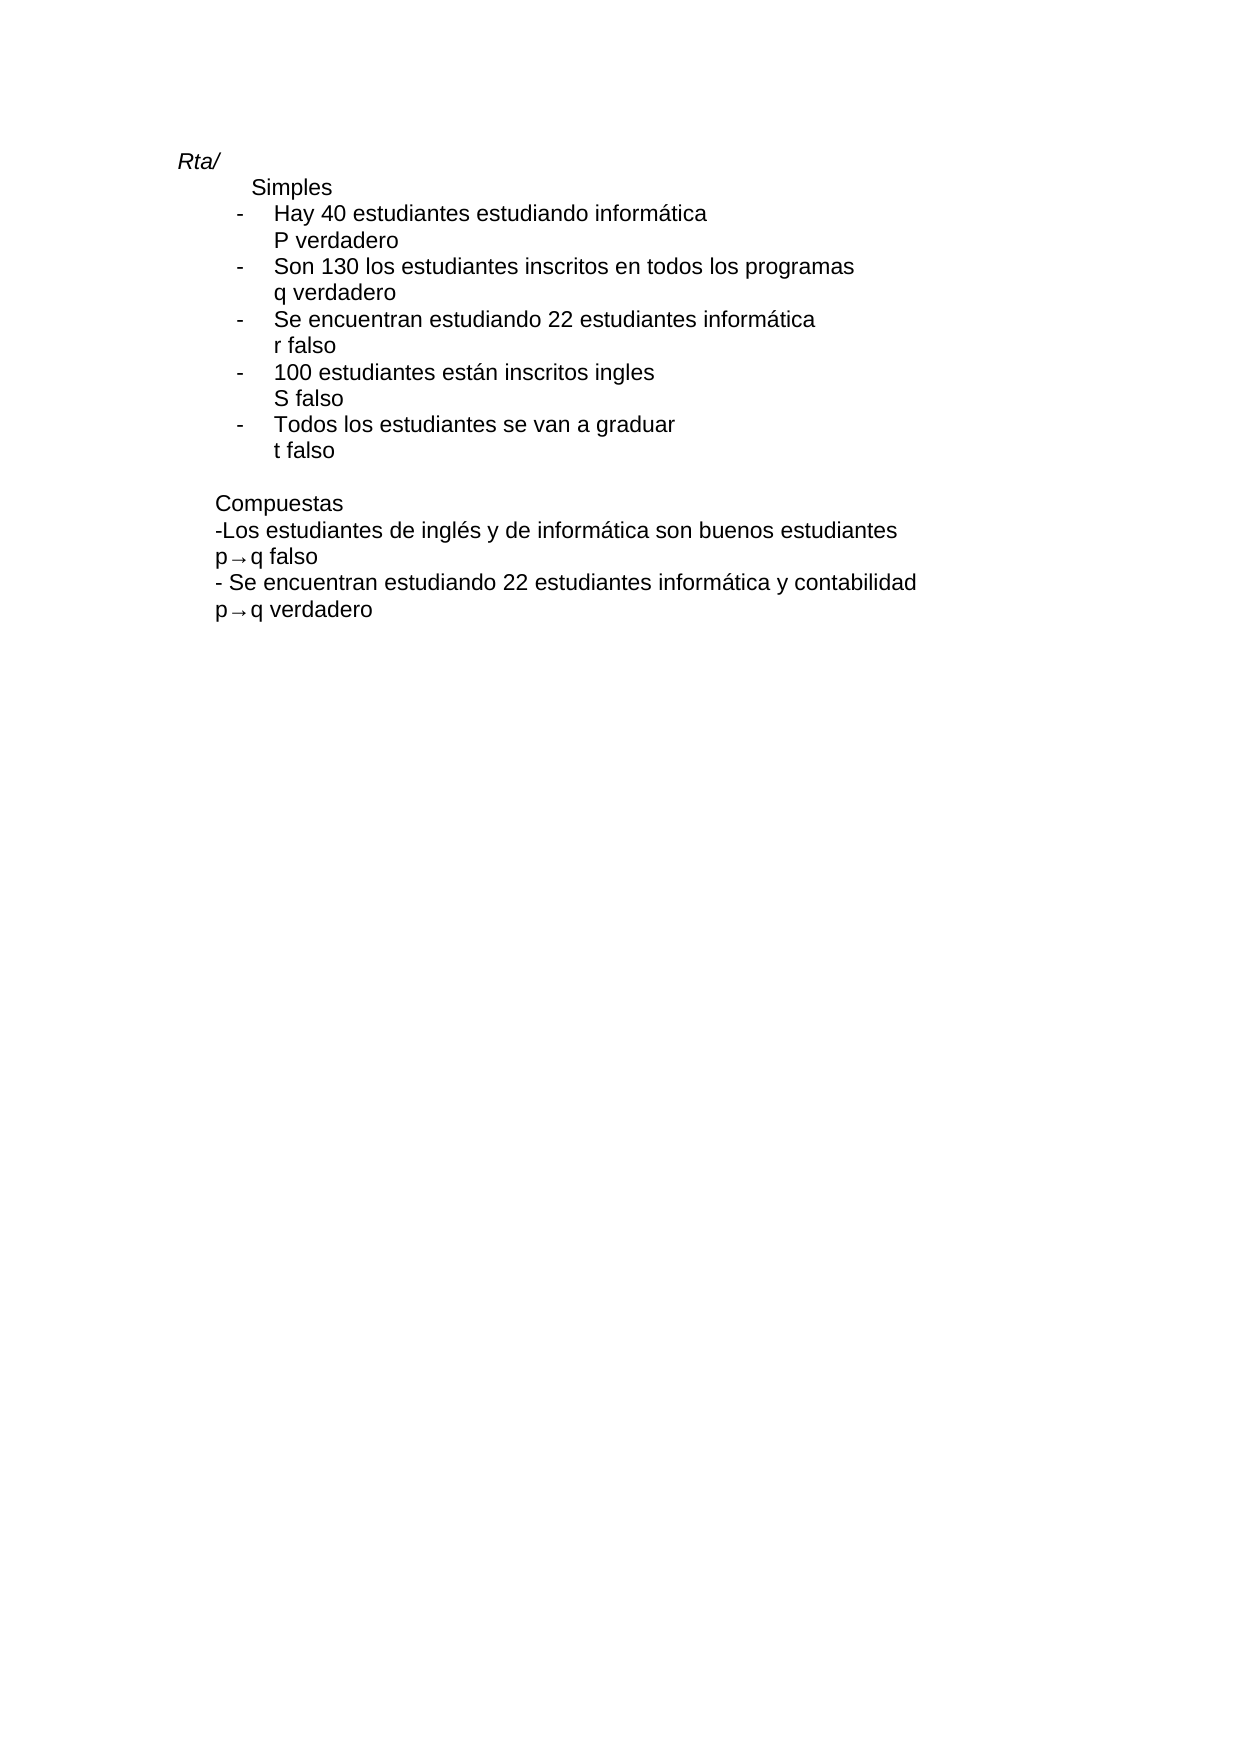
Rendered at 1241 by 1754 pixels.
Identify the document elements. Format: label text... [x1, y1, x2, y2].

text Simples [177, 174, 1063, 200]
text - Se encuentran estudiando 22 estudiantes informática y contabilidad [215, 569, 1063, 596]
list Hay 40 estudiantes estudiando informática [236, 200, 1063, 227]
list Todos los estudiantes se van a graduar [236, 411, 1063, 437]
list S falso [274, 385, 1063, 411]
text Rta/ [177, 148, 1063, 174]
list P verdadero [274, 227, 1063, 253]
list Se encuentran estudiando 22 estudiantes informática [236, 306, 1063, 332]
list 100 estudiantes están inscritos ingles [236, 358, 1063, 385]
list q verdadero [274, 279, 1063, 306]
text p→q falso [215, 543, 1063, 569]
list Son 130 los estudiantes inscritos en todos los programas [236, 253, 1063, 279]
text Compuestas [215, 490, 1063, 517]
list t falso [274, 437, 1063, 464]
list r falso [274, 332, 1063, 358]
text p→q verdadero [215, 596, 1063, 622]
text -Los estudiantes de inglés y de informática son buenos estudiantes [215, 517, 1063, 543]
